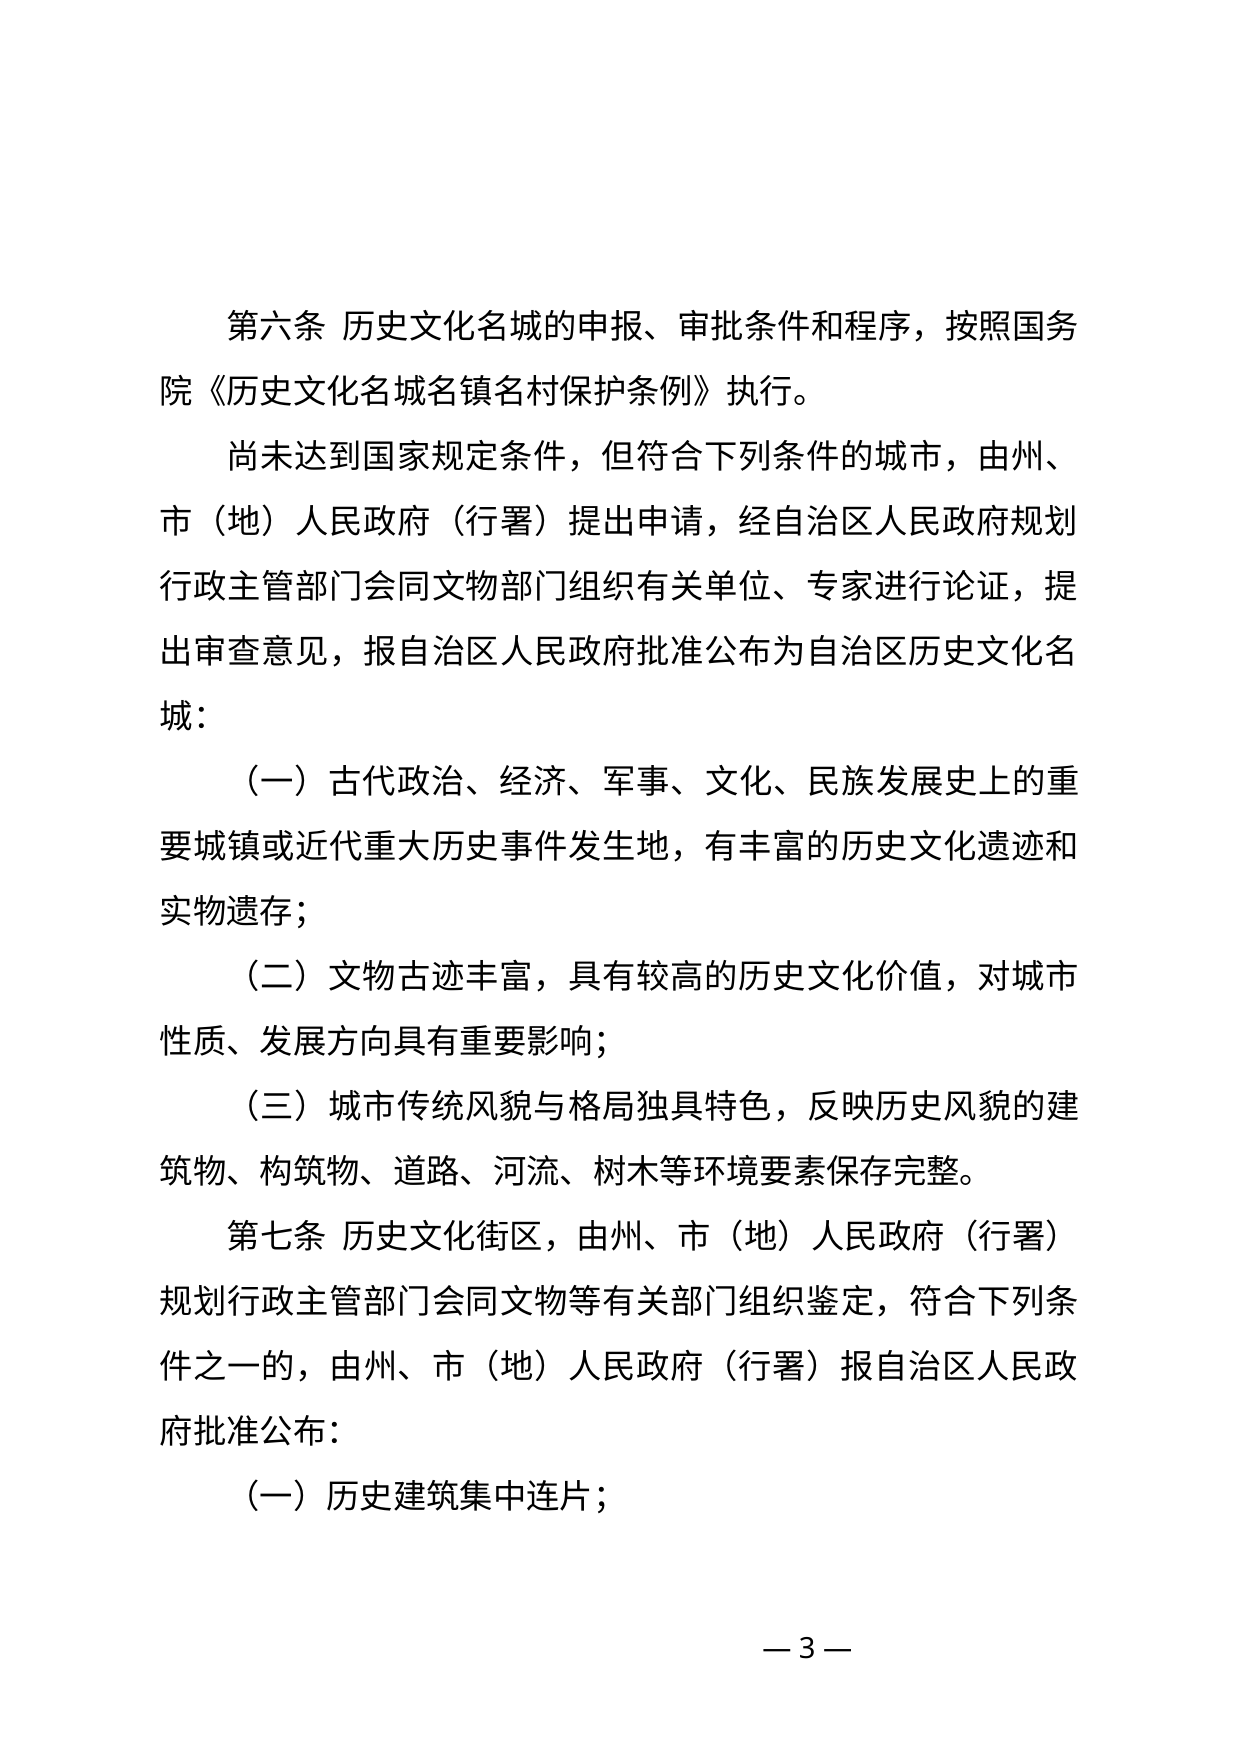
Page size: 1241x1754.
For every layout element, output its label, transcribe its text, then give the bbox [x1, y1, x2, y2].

text （三）城市传统风貌与格局独具特色，反映历史风貌的建筑物、构筑物、道路、河流、树木等环境要素保存完整。 [159, 1072, 1081, 1202]
text 第七条 历史文化街区，由州、市（地）人民政府（行署）规划行政主管部门会同文物等有关部门组织鉴定，符合下列条件之一的，由州、市（地）人民政府（行署）报自治区人民政府批准公布： [159, 1202, 1081, 1462]
text （一）历史建筑集中连片； [159, 1462, 1081, 1527]
text （二）文物古迹丰富，具有较高的历史文化价值，对城市性质、发展方向具有重要影响； [159, 942, 1081, 1072]
text （一）古代政治、经济、军事、文化、民族发展史上的重要城镇或近代重大历史事件发生地，有丰富的历史文化遗迹和实物遗存； [159, 747, 1081, 942]
text 尚未达到国家规定条件，但符合下列条件的城市，由州、市（地）人民政府（行署）提出申请，经自治区人民政府规划行政主管部门会同文物部门组织有关单位、专家进行论证，提出审查意见，报自治区人民政府批准公布为自治区历史文化名城： [159, 422, 1081, 747]
text 第六条 历史文化名城的申报、审批条件和程序，按照国务院《历史文化名城名镇名村保护条例》执行。 [159, 292, 1081, 422]
